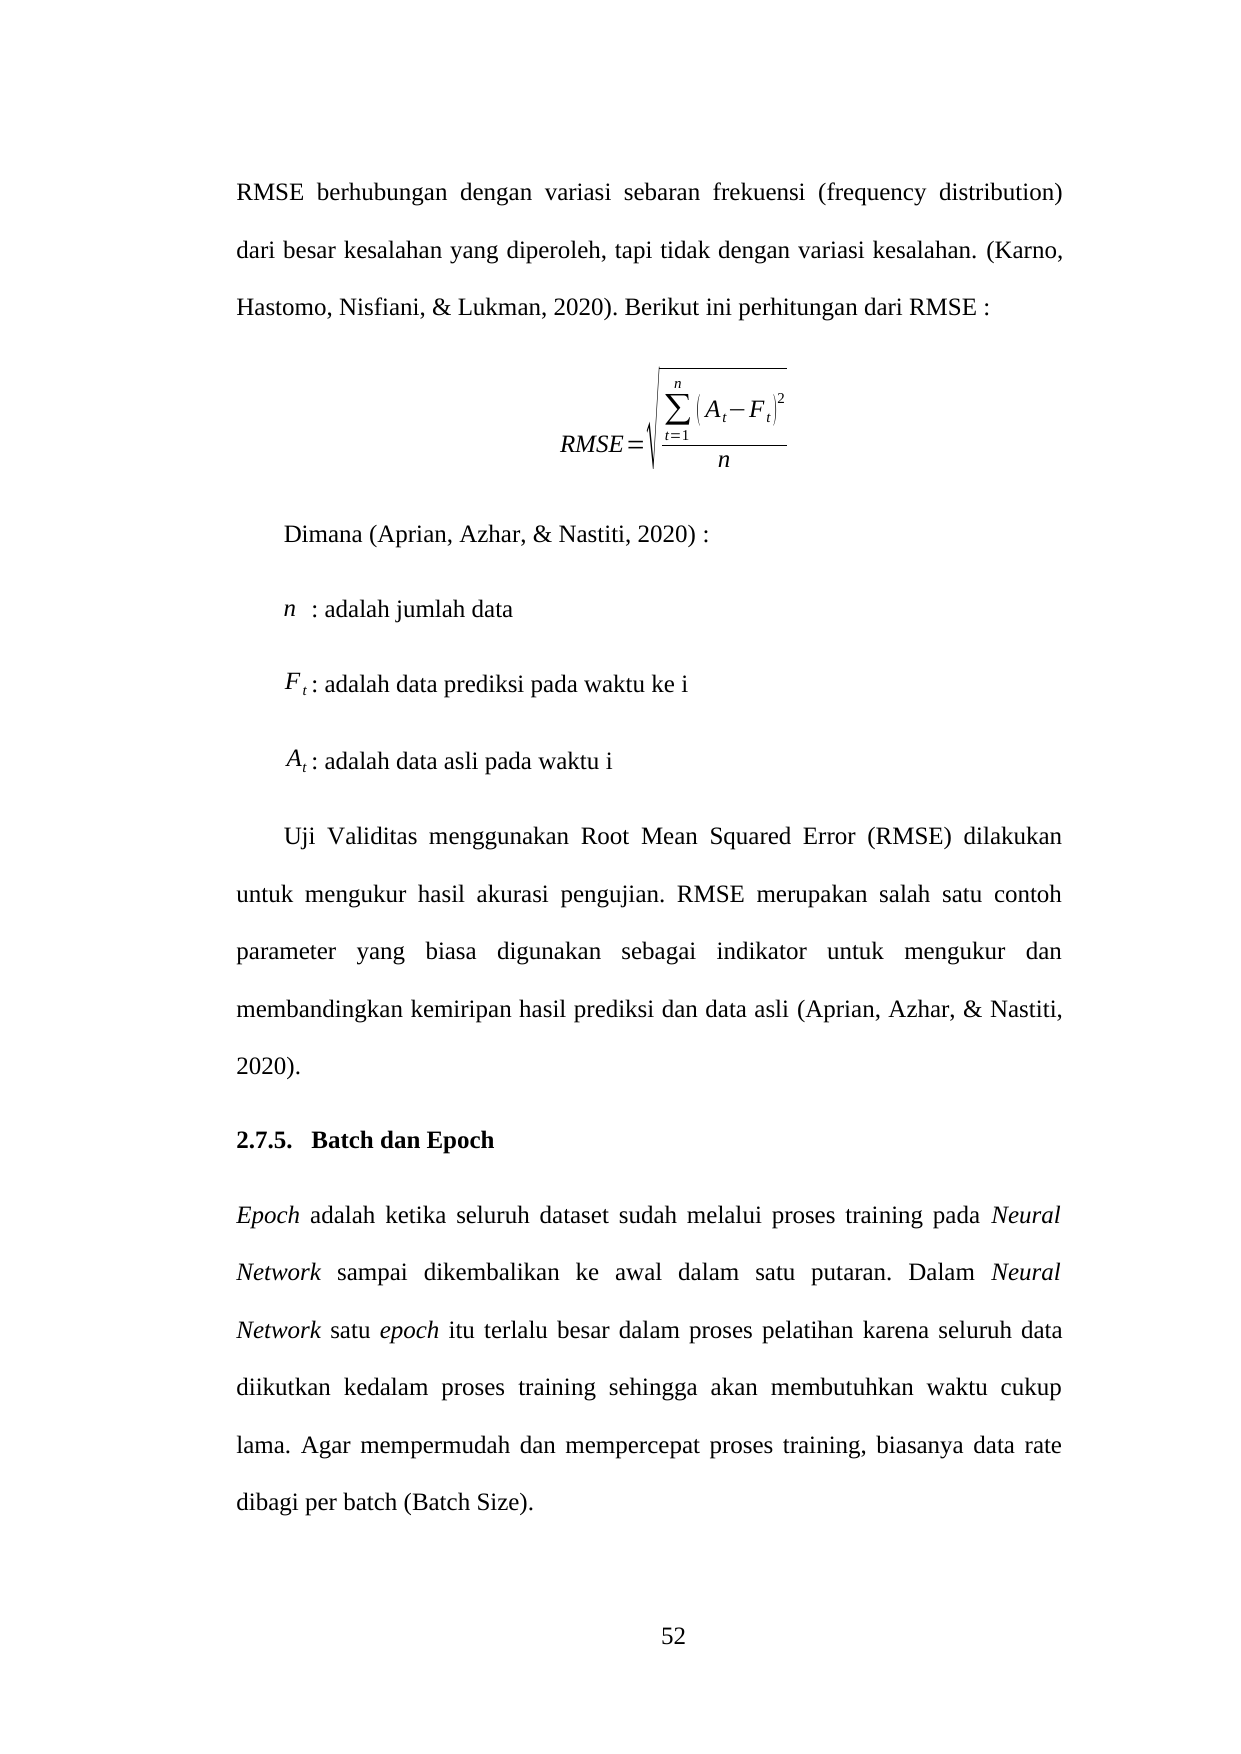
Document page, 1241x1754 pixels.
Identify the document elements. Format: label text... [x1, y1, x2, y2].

text : adalah jumlah data [236, 594, 1063, 622]
text Uji Validitas menggunakan Root Mean Squared Error (RMSE) dilakukan untuk mengukur hasil akurasi pengujian. RMSE merupakan salah satu contoh parameter yang biasa digunakan sebagai indikator untuk mengukur dan membandingkan kemiripan hasil prediksi dan data asli . [236, 821, 1063, 1080]
text Epoch adalah ketika seluruh dataset sudah melalui proses training pada Neural Network sampai dikembalikan ke awal dalam satu putaran. Dalam Neural Network satu epoch itu terlalu besar dalam proses pelatihan karena seluruh data diikutkan kedalam proses training sehingga akan membutuhkan waktu cukup lama. Agar mempermudah dan mempercepat proses training, biasanya data rate dibagi per batch (Batch Size). [236, 1200, 1063, 1516]
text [236, 177, 1063, 321]
text : adalah data prediksi pada waktu ke i [236, 668, 1063, 699]
text Dimana : [236, 519, 1063, 548]
subtitle Batch dan Epoch [236, 1126, 1063, 1154]
text : adalah data asli pada waktu i [236, 744, 1063, 776]
